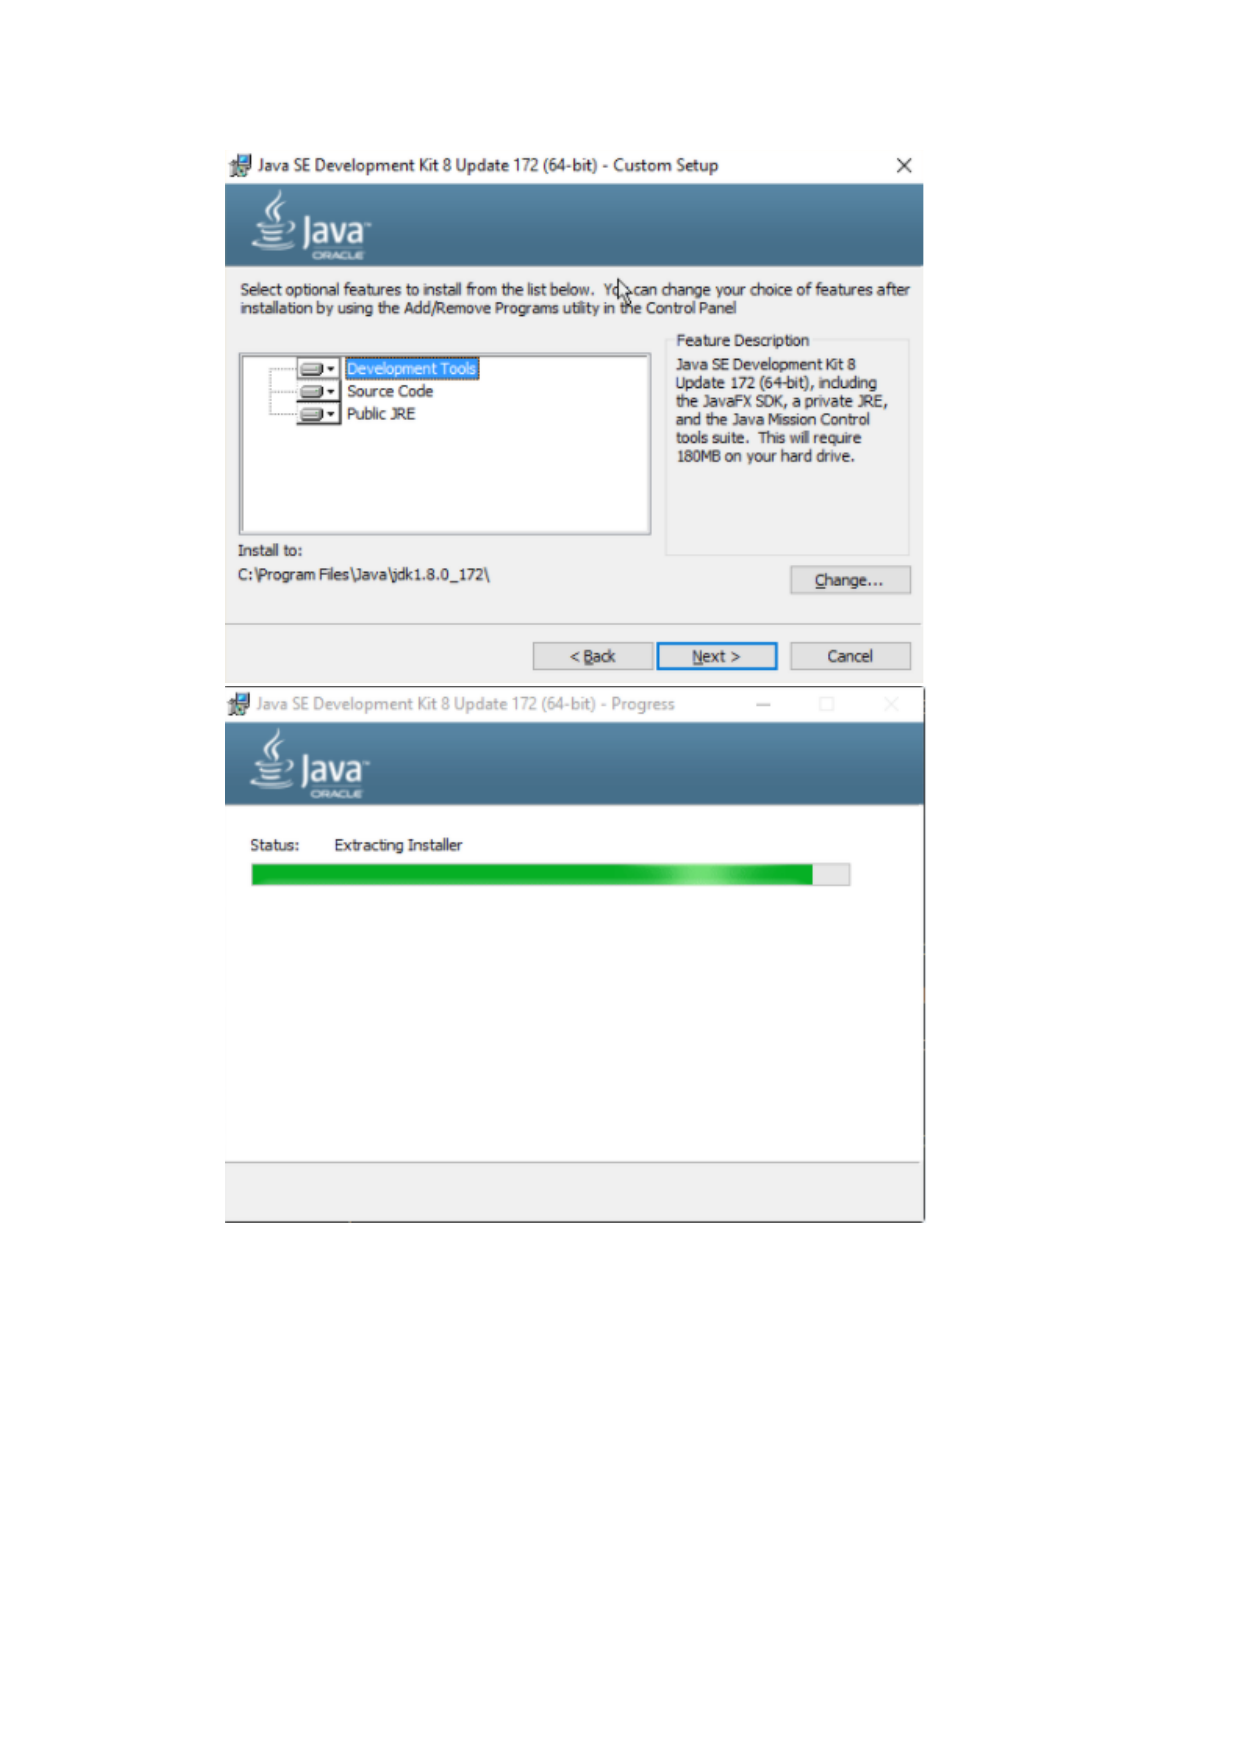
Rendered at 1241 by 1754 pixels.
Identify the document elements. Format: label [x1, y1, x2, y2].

picture [225, 686, 927, 1223]
picture [225, 150, 924, 683]
